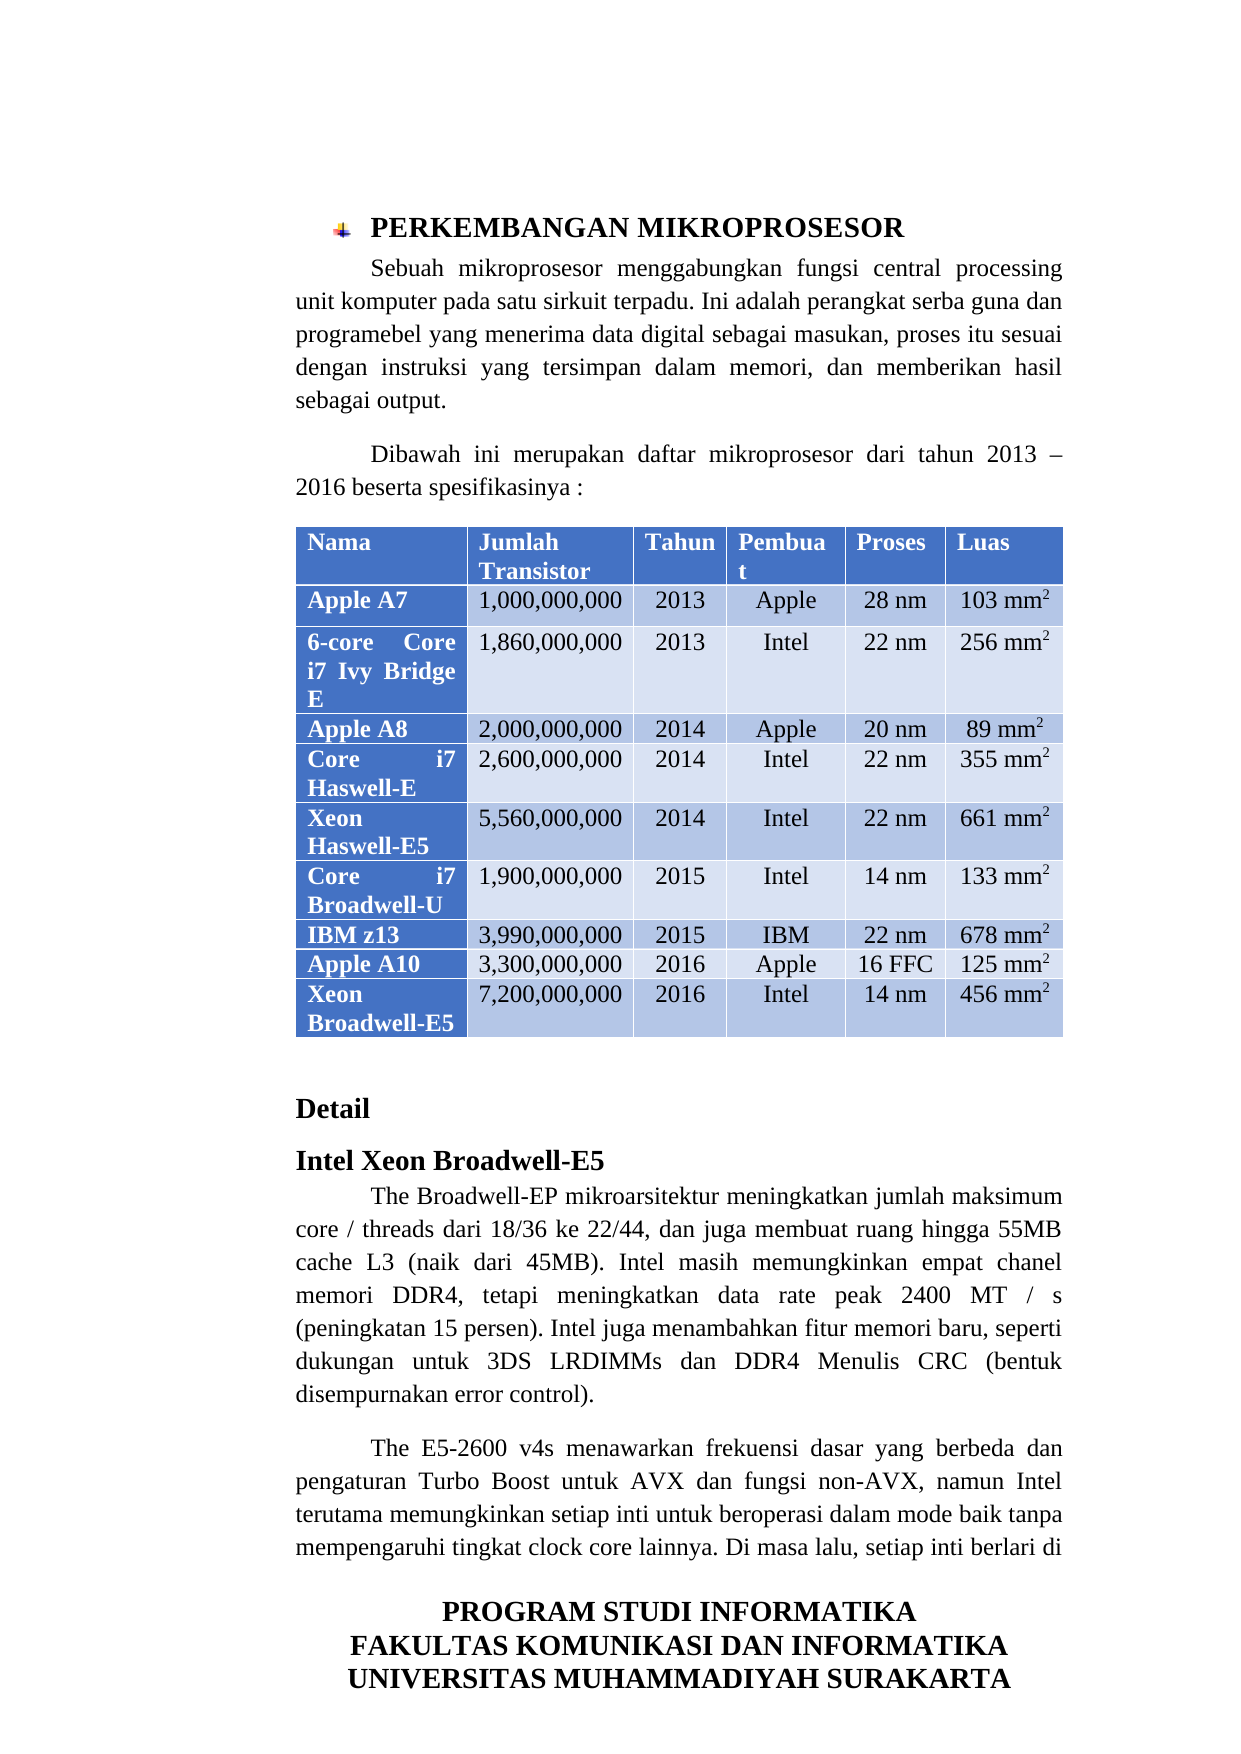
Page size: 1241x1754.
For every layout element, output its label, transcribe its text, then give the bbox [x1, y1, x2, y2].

table_header Nama [296, 527, 467, 584]
table_cell Intel [727, 803, 845, 860]
table_cell 2013 [634, 586, 726, 626]
table_cell Apple A8 [296, 714, 467, 743]
subtitle Intel Xeon Broadwell-E5 [295, 1143, 1063, 1176]
table_cell 125 mm2 [946, 950, 1063, 978]
table_cell 678 mm2 [946, 920, 1063, 948]
table_cell 103 mm2 [946, 586, 1063, 626]
table_cell 7,200,000,000 [468, 979, 633, 1037]
table_cell Apple A10 [296, 950, 467, 978]
text Sebuah mikroprosesor menggabungkan fungsi central processing unit komputer pada satu sirkuit terpadu. Ini adalah perangkat serba guna dan programebel yang menerima data digital sebagai masukan, proses itu sesuai dengan instruksi yang tersimpan dalam memori, dan memberikan hasil sebagai output. [295, 253, 1063, 414]
table_cell Intel [727, 979, 845, 1037]
table_cell 14 nm [846, 979, 945, 1037]
table_cell 6-core Core i7 Ivy Bridge E [296, 627, 467, 713]
text Dibawah ini merupakan daftar mikroprosesor dari tahun 2013 – 2016 beserta spesifikasinya : [295, 439, 1063, 501]
table_cell 3,300,000,000 [468, 950, 633, 978]
table_cell 456 mm2 [946, 979, 1063, 1037]
table_cell 2013 [634, 627, 726, 713]
table_cell 2016 [634, 950, 726, 978]
table_header Jumlah Transistor [468, 527, 633, 584]
table_cell 22 nm [846, 744, 945, 802]
table_cell Apple [727, 714, 845, 743]
table_cell 1,900,000,000 [468, 861, 633, 919]
text The Broadwell-EP mikroarsitektur meningkatkan jumlah maksimum core / threads dari 18/36 ke 22/44, dan juga membuat ruang hingga 55MB cache L3 (naik dari 45MB). Intel masih memungkinkan empat chanel memori DDR4, tetapi meningkatkan data rate peak 2400 MT / s (peningkatan 15 persen). Intel juga menambahkan fitur memori baru, seperti dukungan untuk 3DS LRDIMMs dan DDR4 Menulis CRC (bentuk disempurnakan error control). [295, 1181, 1063, 1408]
table_cell 89 mm2 [946, 714, 1063, 743]
subtitle Detail [295, 1092, 1063, 1125]
table_cell 2,600,000,000 [468, 744, 633, 802]
table_cell 2015 [634, 920, 726, 948]
table_cell 2014 [634, 744, 726, 802]
table_header Luas [946, 527, 1063, 584]
table_cell 2,000,000,000 [468, 714, 633, 743]
table_cell Xeon Broadwell-E5 [296, 979, 467, 1037]
table_cell Intel [727, 744, 845, 802]
table_cell Core i7 Broadwell-U [296, 861, 467, 919]
table_cell Intel [727, 861, 845, 919]
table_cell 1,860,000,000 [468, 627, 633, 713]
table_cell 5,560,000,000 [468, 803, 633, 860]
table_cell 14 nm [846, 861, 945, 919]
table_cell 22 nm [846, 920, 945, 948]
table_cell 355 mm2 [946, 744, 1063, 802]
table_header Pembuat [727, 527, 845, 584]
subtitle PERKEMBANGAN MIKROPROSESOR [333, 211, 1063, 244]
table_cell 16 FFC [846, 950, 945, 978]
table_cell IBM [727, 920, 845, 948]
table_cell 22 nm [846, 803, 945, 860]
table_cell 133 mm2 [946, 861, 1063, 919]
table_cell Apple [727, 950, 845, 978]
table_cell 2015 [634, 861, 726, 919]
table_cell Xeon Haswell-E5 [296, 803, 467, 860]
table_header Proses [846, 527, 945, 584]
table_cell Intel [727, 627, 845, 713]
table_cell 22 nm [846, 627, 945, 713]
table_cell 1,000,000,000 [468, 586, 633, 626]
table_cell 28 nm [846, 586, 945, 626]
table_cell 2016 [634, 979, 726, 1037]
table_cell Core i7 Haswell-E [296, 744, 467, 802]
table_cell Apple A7 [296, 586, 467, 626]
table_cell 661 mm2 [946, 803, 1063, 860]
table_cell 20 nm [846, 714, 945, 743]
table_header Tahun [634, 527, 726, 584]
table_cell 2014 [634, 714, 726, 743]
table_cell 2014 [634, 803, 726, 860]
table_cell Apple [727, 586, 845, 626]
table_cell 3,990,000,000 [468, 920, 633, 948]
table_cell 256 mm2 [946, 627, 1063, 713]
table_cell IBM z13 [296, 920, 467, 948]
picture [333, 221, 351, 238]
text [295, 1433, 1063, 1561]
